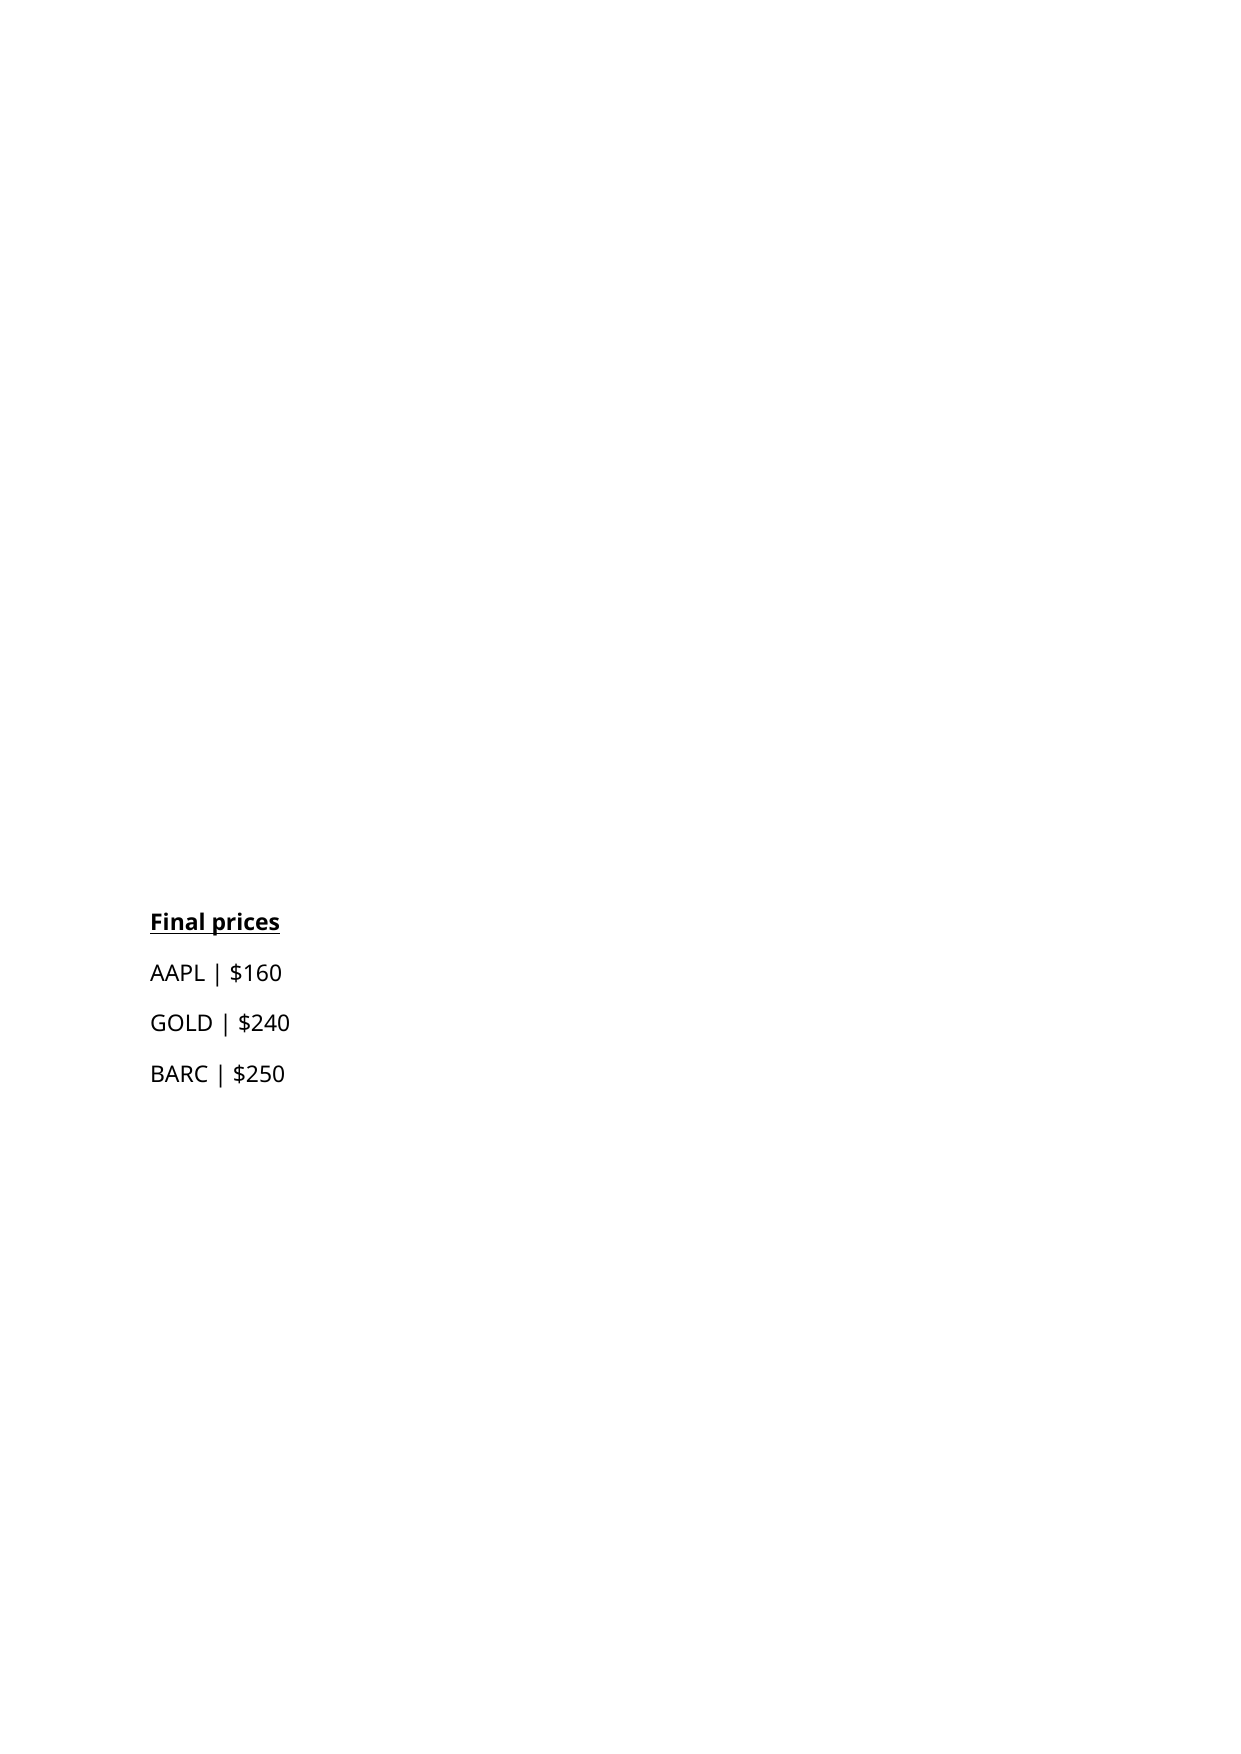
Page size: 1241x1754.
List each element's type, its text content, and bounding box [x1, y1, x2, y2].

text BARC | $250 [150, 1057, 1090, 1089]
text Final prices [150, 906, 1090, 937]
text AAPL | $160 [150, 957, 1090, 988]
text GOLD | $240 [150, 1007, 1090, 1038]
